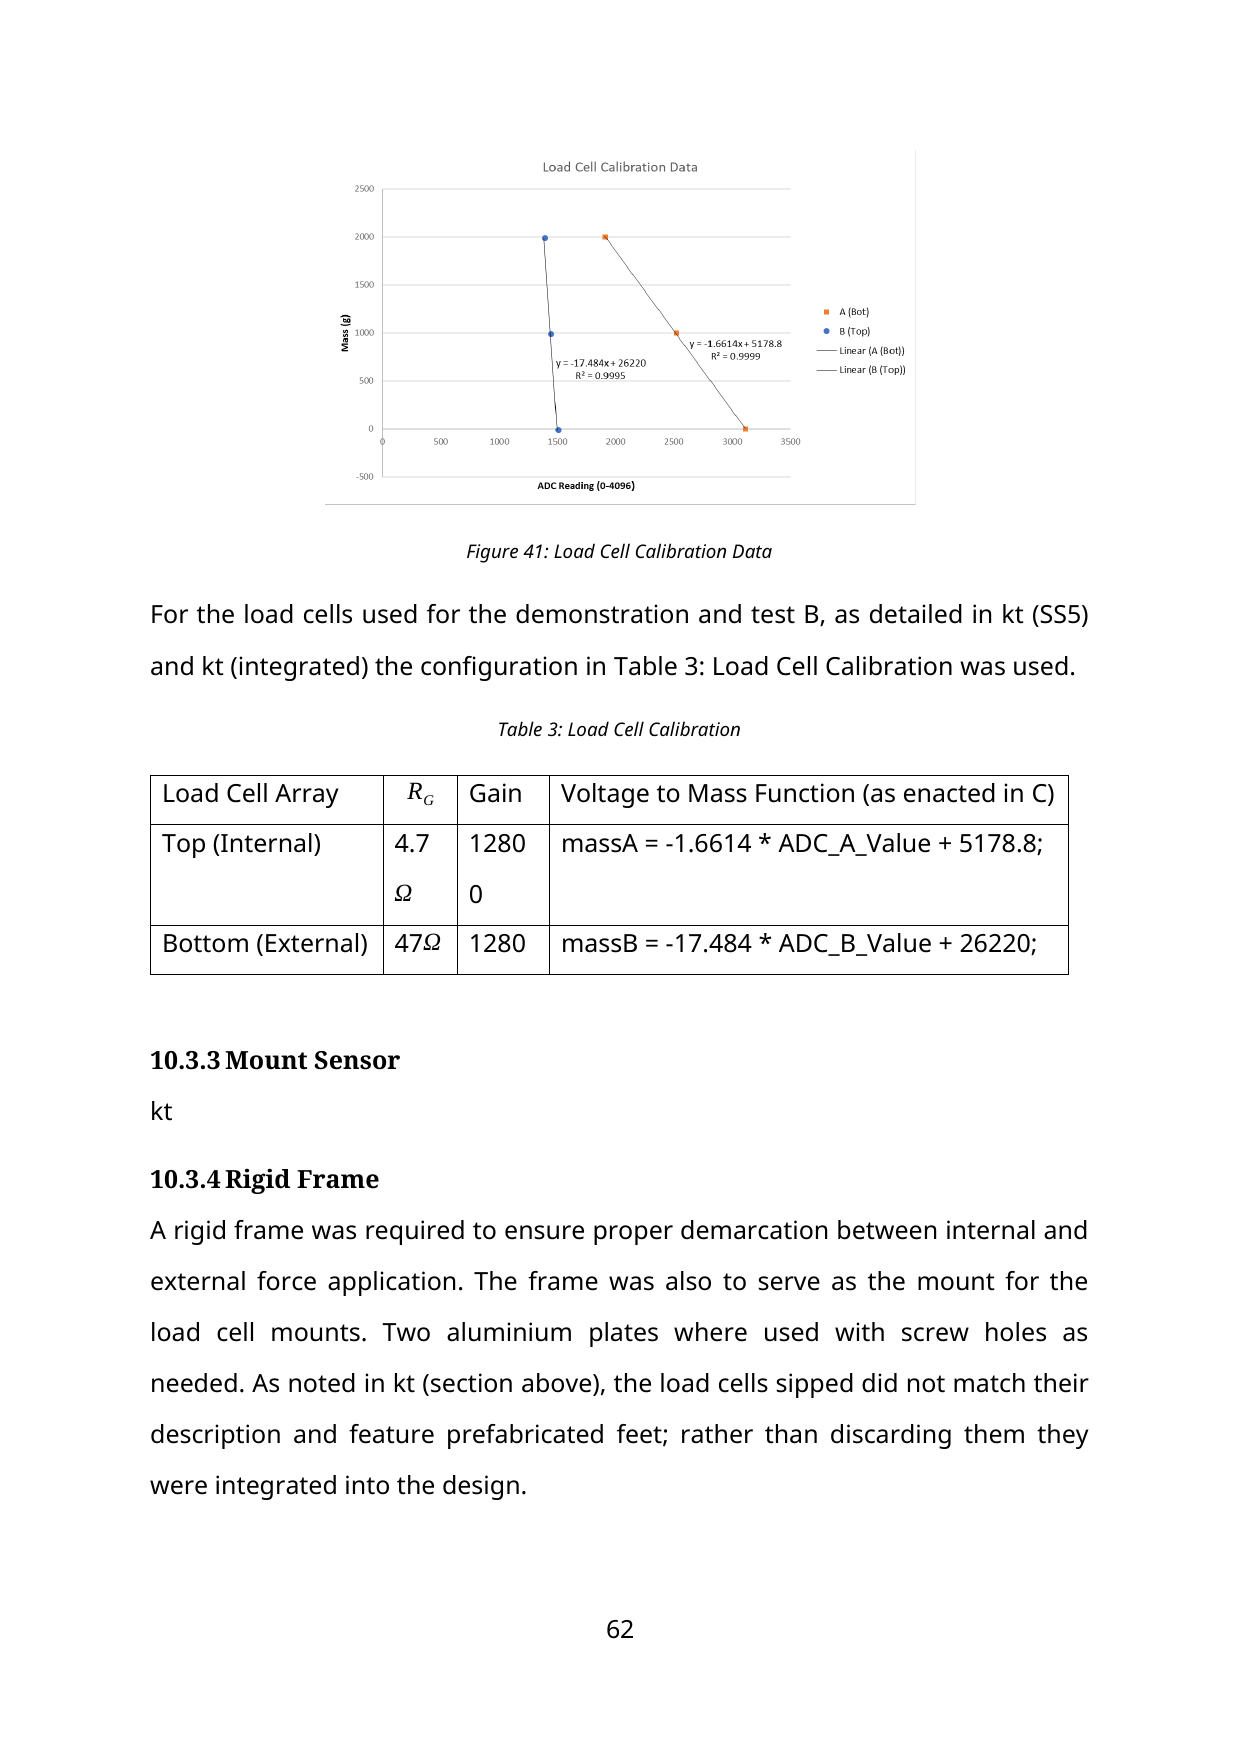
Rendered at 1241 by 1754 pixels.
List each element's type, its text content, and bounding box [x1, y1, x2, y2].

table_header [384, 776, 457, 824]
table_cell 47 [384, 926, 457, 974]
text Table 3: Load Cell Calibration [150, 716, 1090, 741]
table_cell massA = -1.6614 * ADC_A_Value + 5178.8; [550, 825, 1068, 925]
table_header Load Cell Array [151, 776, 383, 824]
text kt [150, 1094, 1090, 1128]
table_cell 4.7 [384, 825, 457, 925]
table_cell 1280 [458, 926, 549, 974]
text Figure 41: Load Cell Calibration Data [150, 538, 1090, 564]
subtitle Mount Sensor [150, 1043, 1090, 1077]
table_cell Top (Internal) [151, 825, 383, 925]
table_cell 12800 [458, 825, 549, 925]
table_header Voltage to Mass Function (as enacted in C) [550, 776, 1068, 824]
table_cell massB = -17.484 * ADC_B_Value + 26220; [550, 926, 1068, 974]
table_cell Bottom (External) [151, 926, 383, 974]
text For the load cells used for the demonstration and test B, as detailed in kt (SS5) and kt (integrated) the configuration in Table 3: Load Cell Calibration was used. [150, 597, 1090, 682]
table_header Gain [458, 776, 549, 824]
picture [325, 150, 916, 505]
subtitle Rigid Frame [150, 1162, 1090, 1196]
